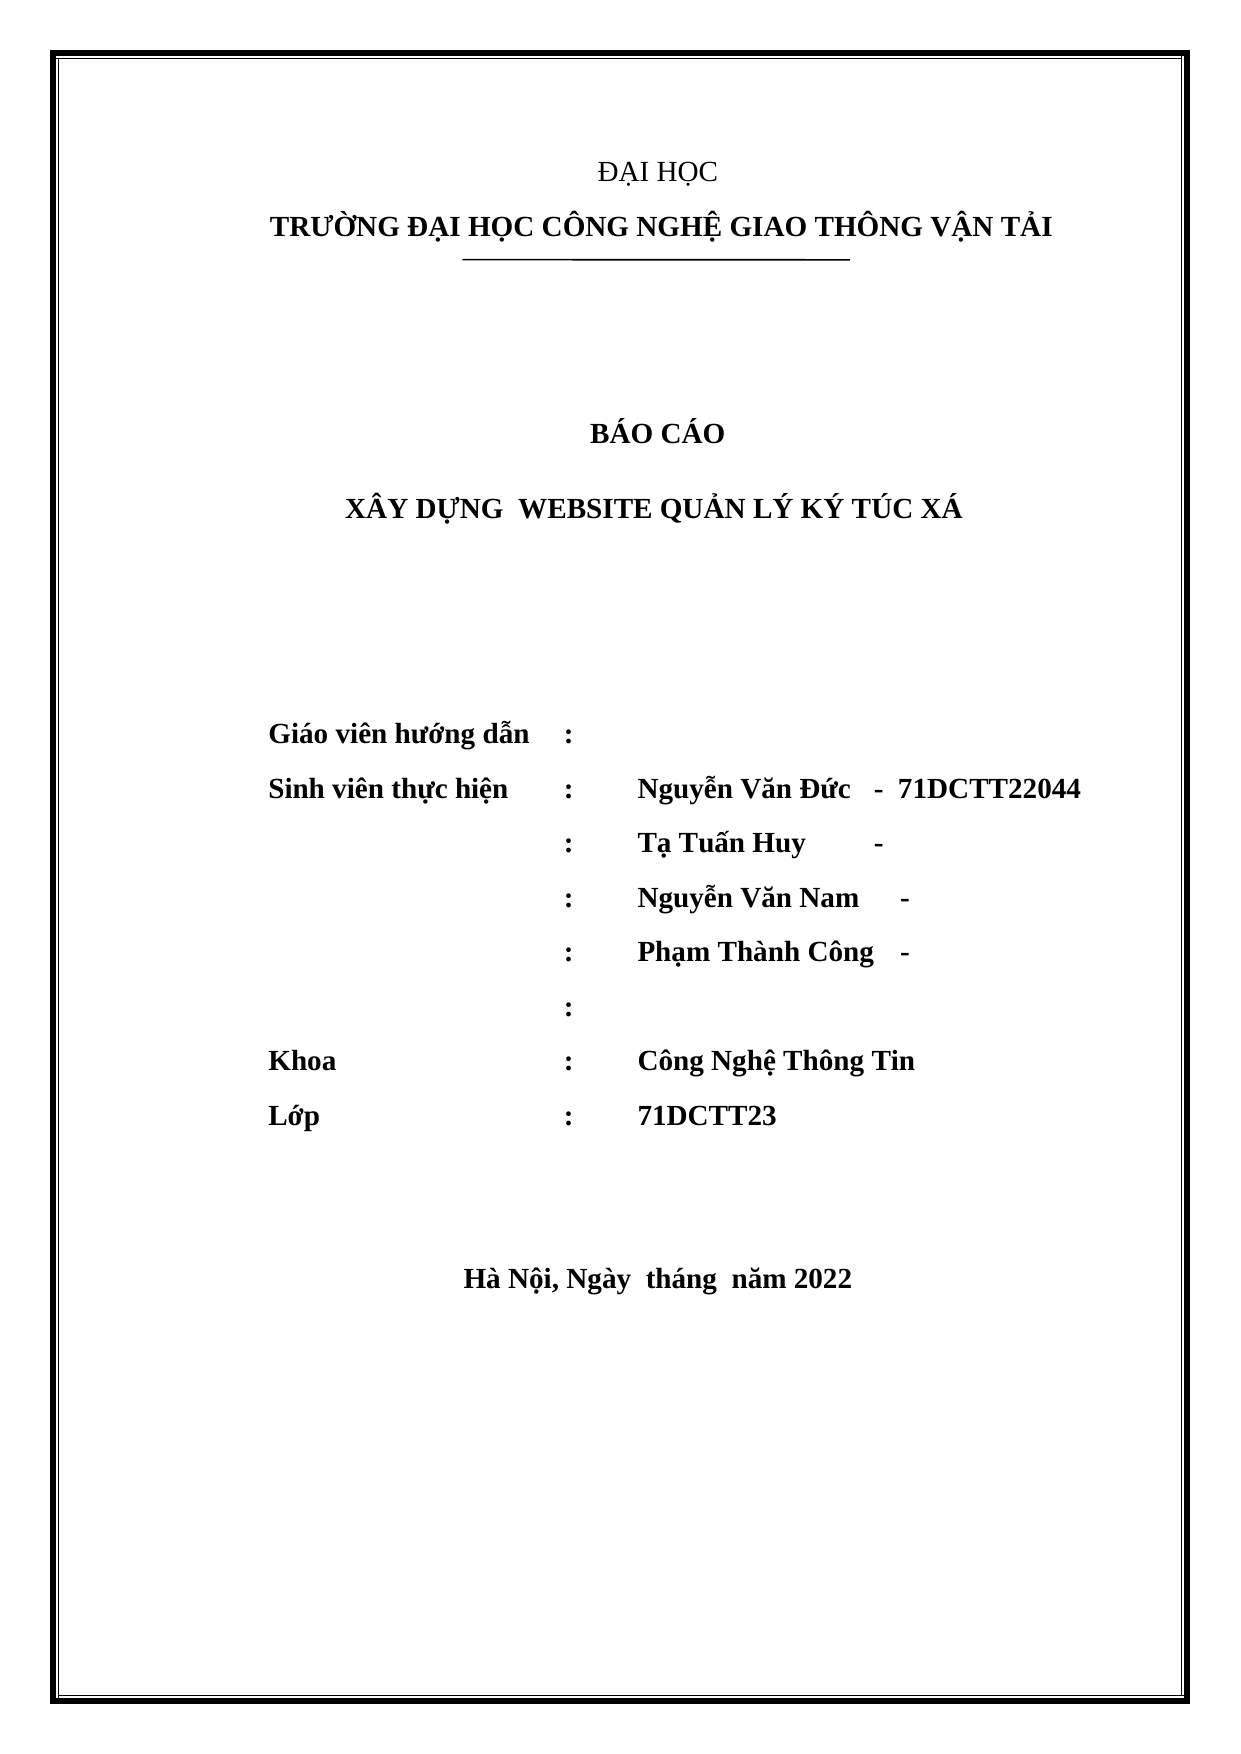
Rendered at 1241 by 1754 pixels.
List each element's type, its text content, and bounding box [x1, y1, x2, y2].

text Khoa : Công Nghệ Thông Tin [225, 1043, 1090, 1077]
text Sinh viên thực hiện : Nguyễn Văn Đức - 71DCTT22044 [225, 771, 1090, 804]
text TRƯỜNG ĐẠI HỌC CÔNG NGHỆ GIAO THÔNG VẬN TẢI [225, 209, 1090, 242]
text BÁO CÁO [225, 412, 1090, 450]
text ĐẠI HỌC [225, 154, 1090, 188]
text Giáo viên hướng dẫn : [225, 716, 1090, 750]
text : Tạ Tuấn Huy - [225, 825, 1090, 859]
text : [225, 989, 1090, 1022]
text XÂY DỰNG WEBSITE QUẢN LÝ KÝ TÚC XÁ [225, 487, 1090, 562]
text Hà Nội, Ngày tháng năm 2022 [225, 1261, 1090, 1295]
text : Nguyễn Văn Nam - [225, 880, 1090, 913]
text Lớp : 71DCTT23 [225, 1098, 1090, 1131]
text : Phạm Thành Công - [225, 934, 1090, 968]
